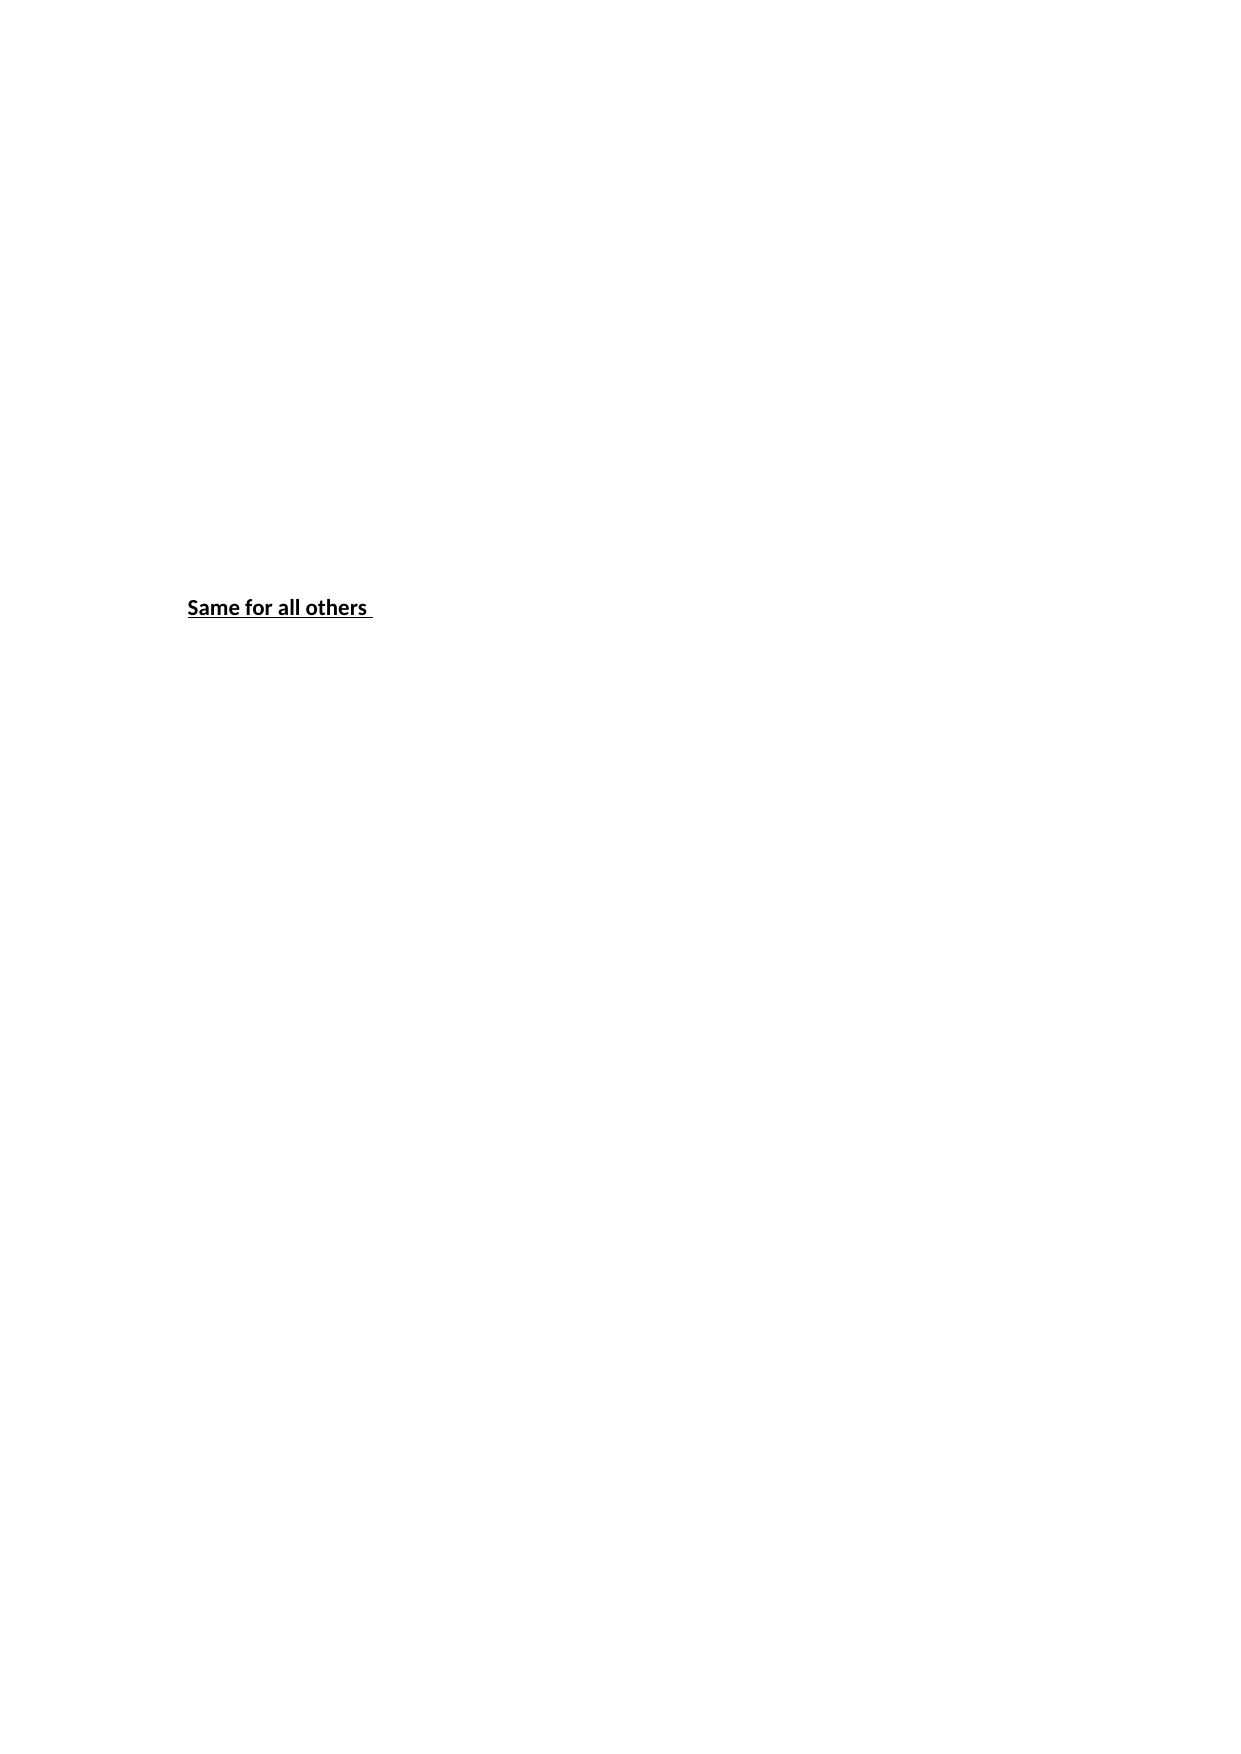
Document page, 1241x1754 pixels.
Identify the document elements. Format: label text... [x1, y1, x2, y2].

text Same for all others [187, 593, 1053, 621]
